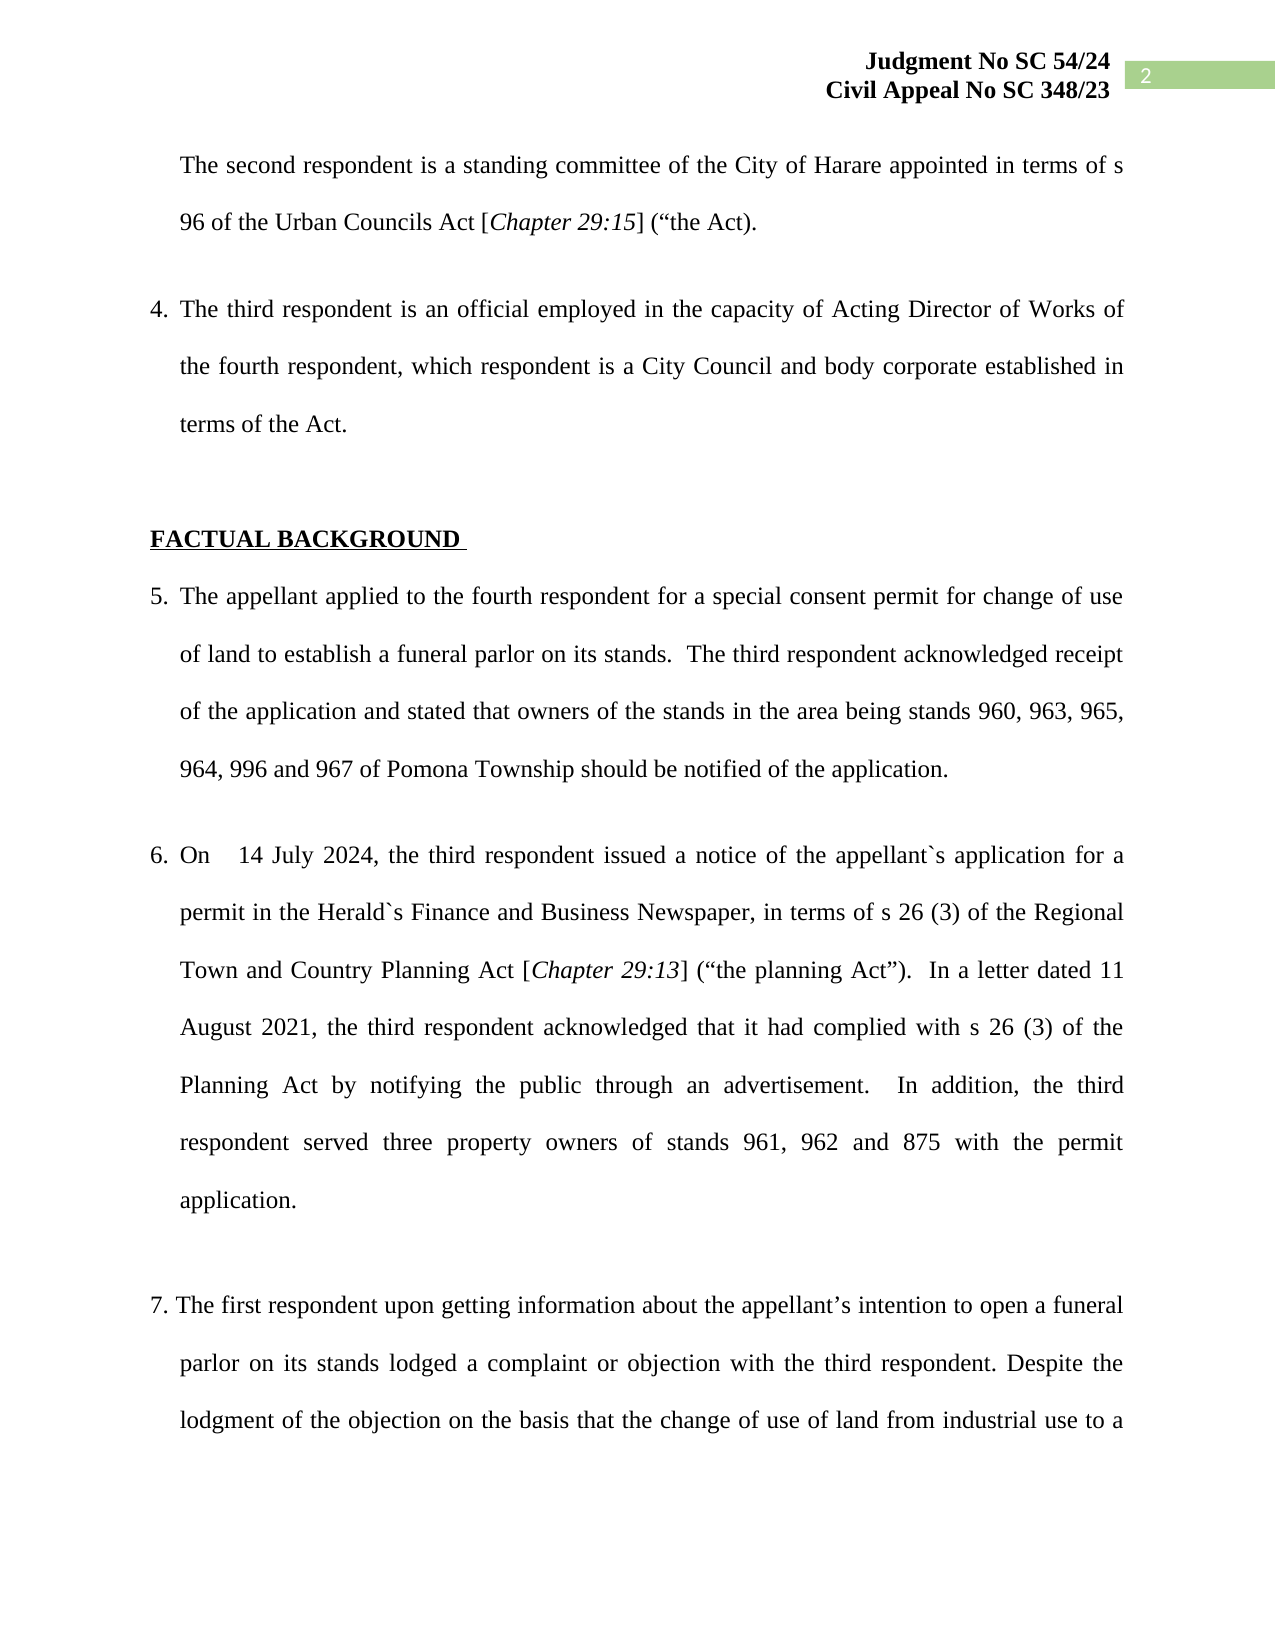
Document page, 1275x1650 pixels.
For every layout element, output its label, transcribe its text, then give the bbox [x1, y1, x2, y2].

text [150, 1290, 1125, 1434]
list On 14 July 2024, the third respondent issued a notice of the appellant`s application for a permit in the Herald`s Finance and Business Newspaper, in terms of s 26 (3) of the Regional Town and Country Planning Act [Chapter 29:13] (“the planning Act”). In a letter dated 11 August 2021, the third respondent acknowledged that it had complied with s 26 (3) of the Planning Act by notifying the public through an advertisement. In addition, the third respondent served three property owners of stands 961, 962 and 875 with the permit application. [150, 840, 1125, 1214]
list The second respondent is a standing committee of the City of Harare appointed in terms of s 96 of the Urban Councils Act [Chapter 29:15] (“the Act). [179, 150, 1125, 236]
list The appellant applied to the fourth respondent for a special consent permit for change of use of land to establish a funeral parlor on its stands. The third respondent acknowledged receipt of the application and stated that owners of the stands in the area being stands 960, 963, 965, 964, 996 and 967 of Pomona Township should be notified of the application. [150, 581, 1125, 782]
text FACTUAL BACKGROUND [150, 524, 1125, 552]
list The third respondent is an official employed in the capacity of Acting Director of Works of the fourth respondent, which respondent is a City Council and body corporate established in terms of the Act. [150, 294, 1125, 437]
